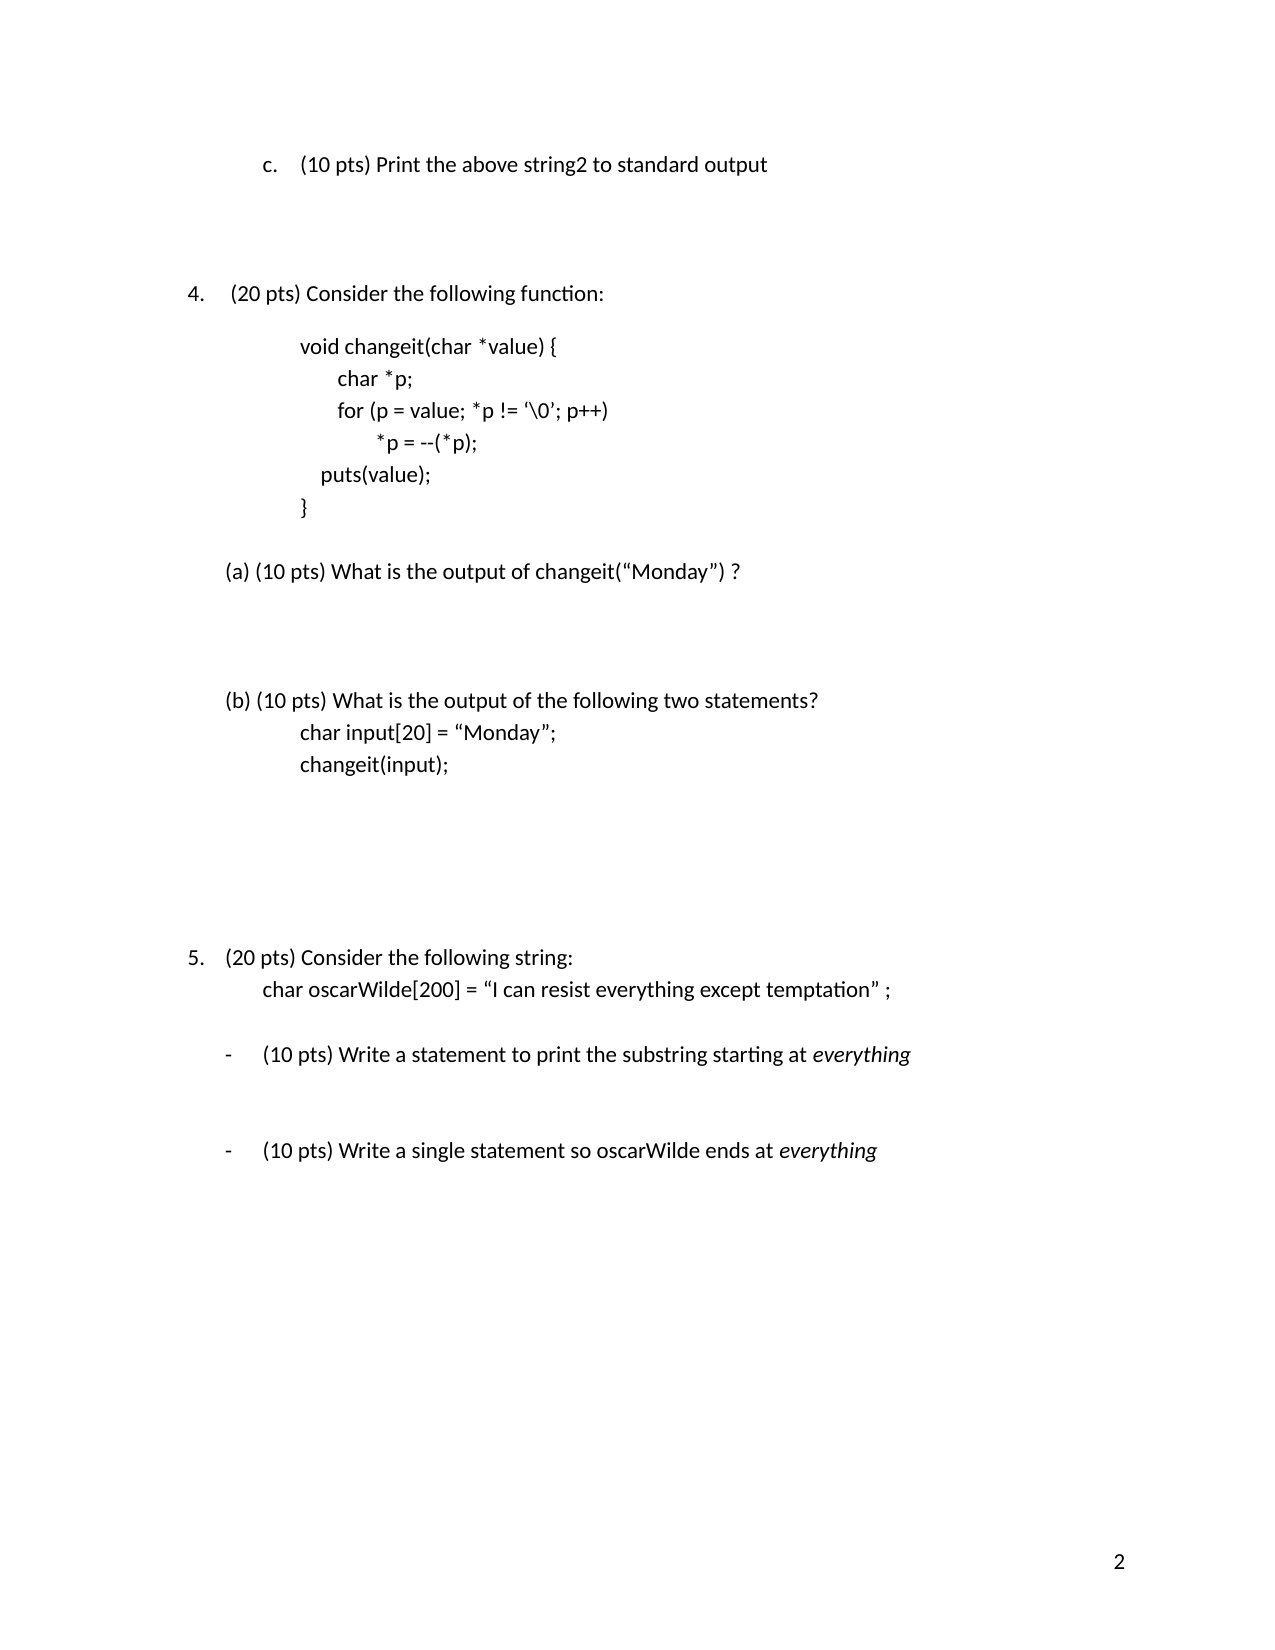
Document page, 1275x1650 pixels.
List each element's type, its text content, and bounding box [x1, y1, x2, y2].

text void changeit(char *value) { [300, 332, 1125, 360]
text } [225, 493, 1125, 521]
text char input[20] = “Monday”; changeit(input); [300, 718, 1125, 810]
list (20 pts) Consider the following string: [187, 943, 1125, 971]
list (10 pts) Write a single statement so oscarWilde ends at everything [225, 1136, 1125, 1164]
text *p = --(*p); [375, 428, 1125, 456]
text (b) (10 pts) What is the output of the following two statements? [225, 686, 1125, 714]
list (10 pts) Write a statement to print the substring starting at everything [225, 1040, 1125, 1068]
text char oscarWilde[200] = “I can resist everything except temptation” ; [225, 976, 1125, 1003]
text puts(value); [187, 461, 1125, 488]
text char *p; [300, 364, 1125, 392]
text (a) (10 pts) What is the output of changeit(“Monday”) ? [150, 557, 1125, 585]
list (10 pts) Print the above string2 to standard output [262, 150, 1125, 274]
text for (p = value; *p != ‘\0’; p++) [300, 396, 1125, 424]
list (20 pts) Consider the following function: [187, 279, 1125, 307]
